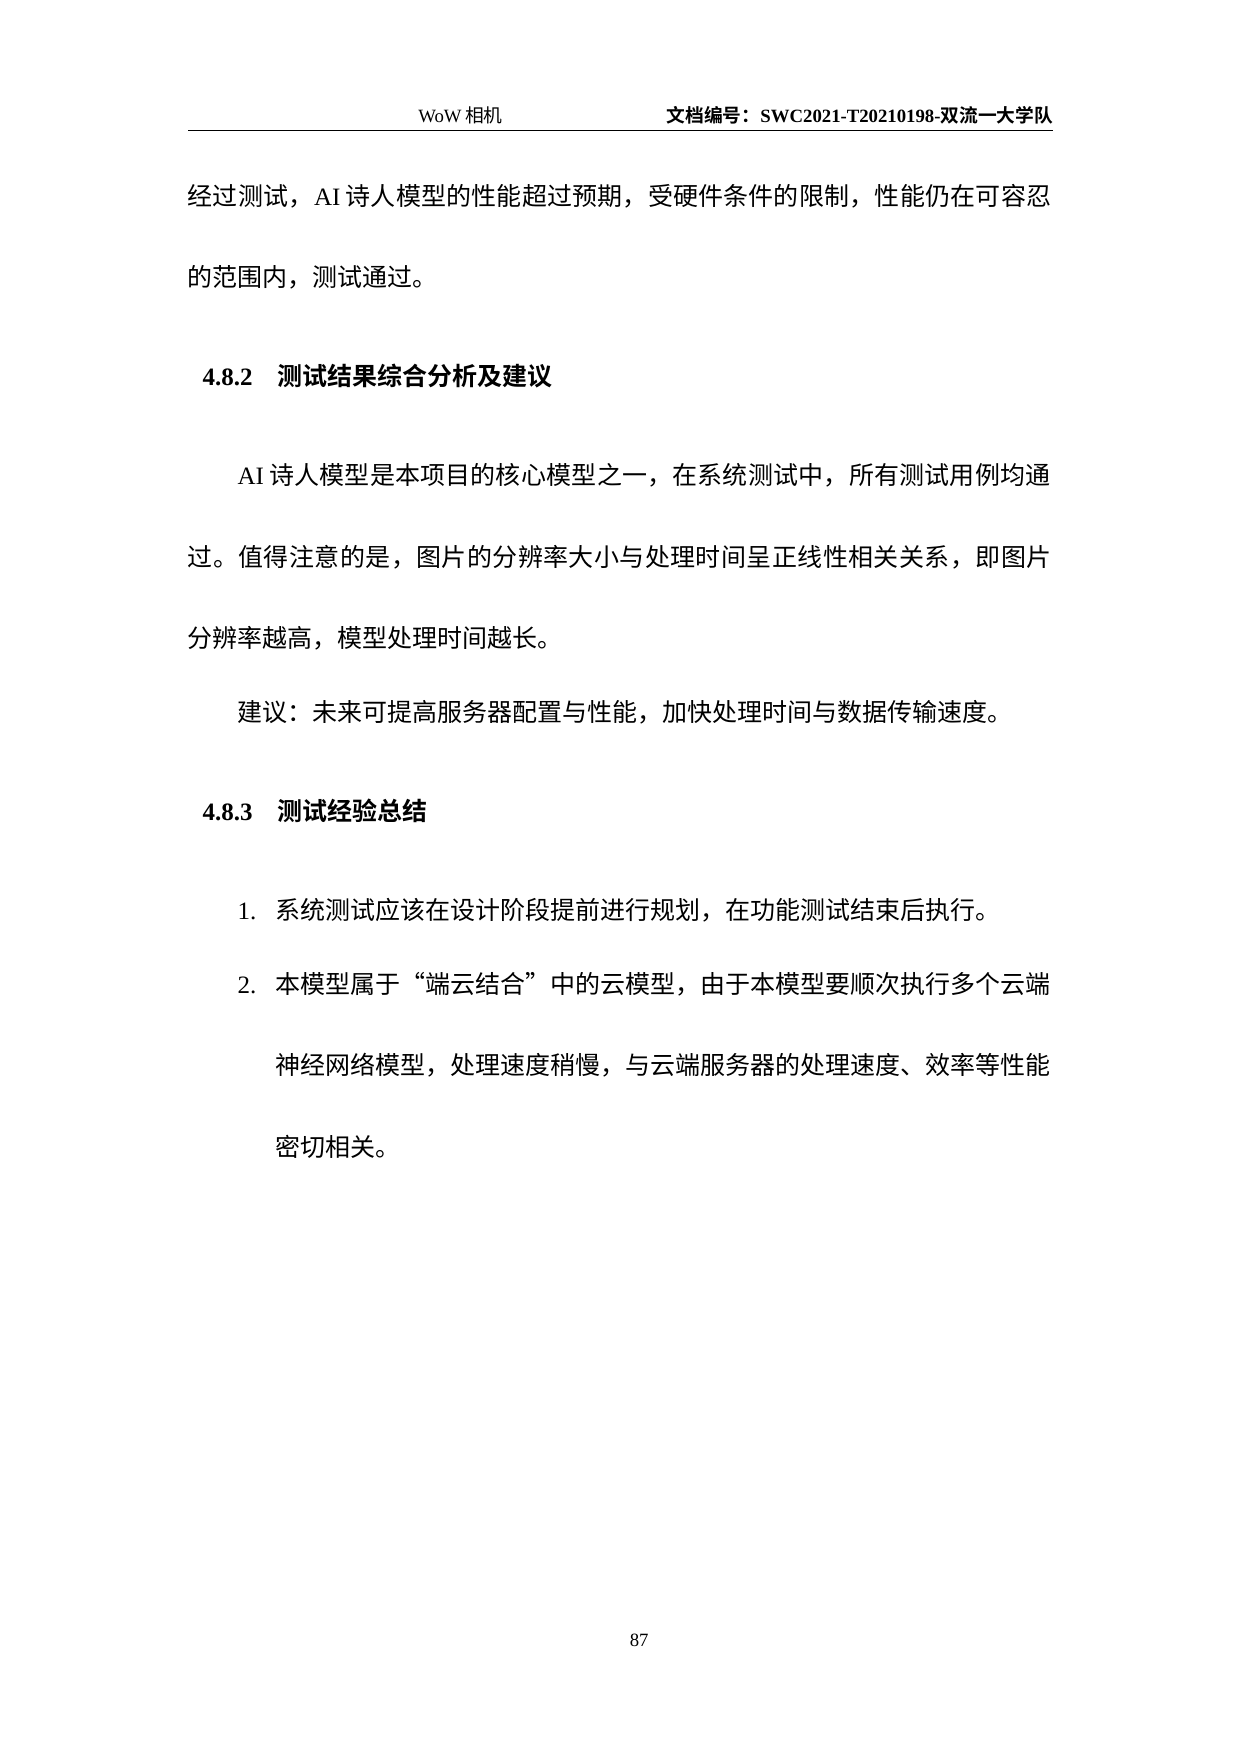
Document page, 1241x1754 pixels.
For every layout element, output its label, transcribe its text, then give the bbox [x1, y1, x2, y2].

text 建议：未来可提高服务器配置与性能，加快处理时间与数据传输速度。 [187, 678, 1053, 743]
subtitle 测试经验总结 [202, 777, 1053, 842]
text 经过测试，AI诗人模型的性能超过预期，受硬件条件的限制，性能仍在可容忍的范围内，测试通过。 [187, 162, 1053, 308]
list 系统测试应该在设计阶段提前进行规划，在功能测试结束后执行。 [237, 876, 1053, 941]
text AI诗人模型是本项目的核心模型之一，在系统测试中，所有测试用例均通过。值得注意的是，图片的分辨率大小与处理时间呈正线性相关关系，即图片分辨率越高，模型处理时间越长。 [187, 441, 1053, 669]
subtitle 测试结果综合分析及建议 [202, 342, 1053, 407]
list 本模型属于“端云结合”中的云模型，由于本模型要顺次执行多个云端神经网络模型，处理速度稍慢，与云端服务器的处理速度、效率等性能密切相关。 [237, 950, 1053, 1178]
